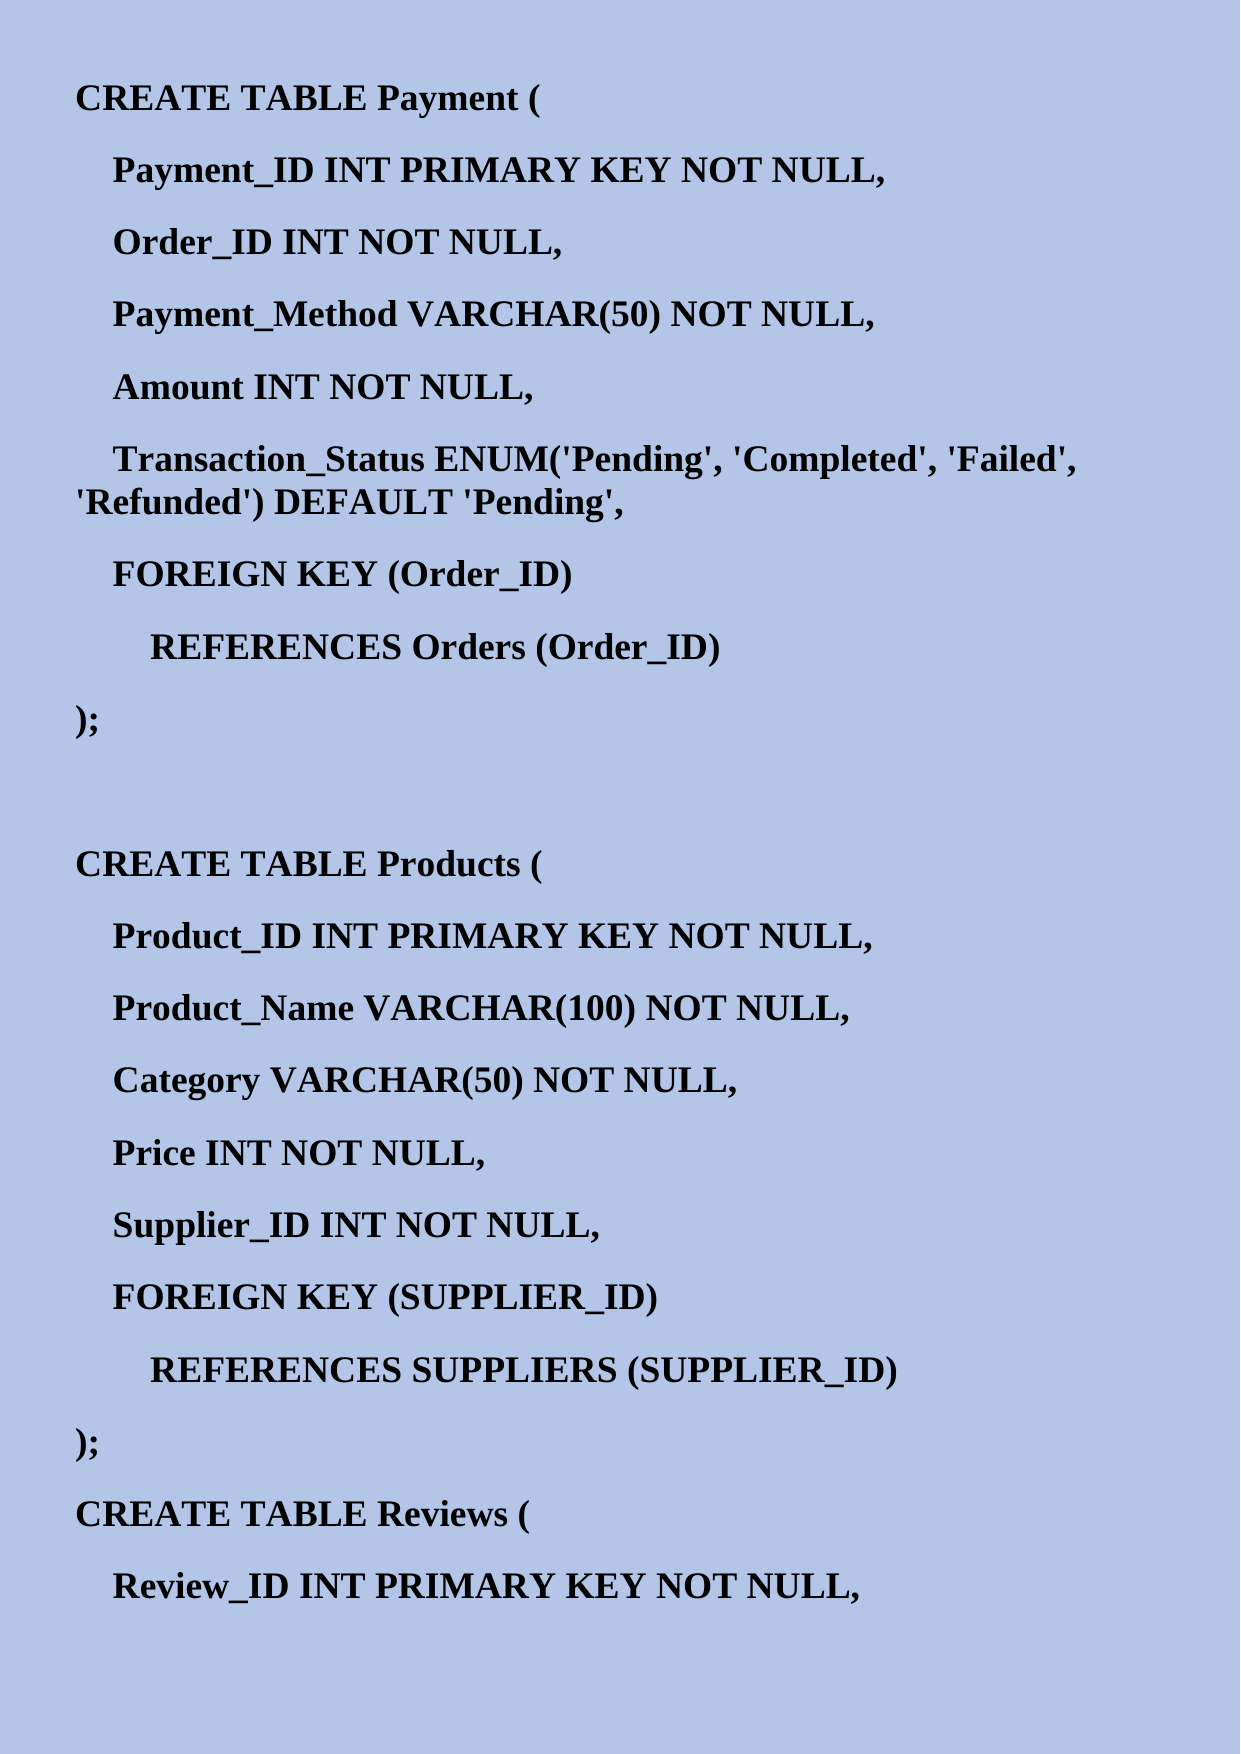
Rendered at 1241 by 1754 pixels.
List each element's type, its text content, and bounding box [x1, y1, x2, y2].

text Supplier_ID INT NOT NULL, [75, 1202, 1165, 1246]
text Product_ID INT PRIMARY KEY NOT NULL, [75, 913, 1165, 956]
text Payment_Method VARCHAR(50) NOT NULL, [75, 292, 1165, 335]
text Review_ID INT PRIMARY KEY NOT NULL, [75, 1564, 1165, 1607]
text Order_ID INT NOT NULL, [75, 219, 1165, 263]
text ); [75, 1419, 1165, 1462]
text ); [75, 696, 1165, 739]
text REFERENCES Orders (Order_ID) [75, 624, 1165, 667]
text CREATE TABLE Products ( [75, 841, 1165, 884]
text CREATE TABLE Reviews ( [75, 1492, 1165, 1535]
text Price INT NOT NULL, [75, 1130, 1165, 1173]
text REFERENCES SUPPLIERS (SUPPLIER_ID) [75, 1347, 1165, 1390]
text FOREIGN KEY (Order_ID) [75, 552, 1165, 595]
text Product_Name VARCHAR(100) NOT NULL, [75, 986, 1165, 1029]
text FOREIGN KEY (SUPPLIER_ID) [75, 1275, 1165, 1318]
text Payment_ID INT PRIMARY KEY NOT NULL, [75, 147, 1165, 190]
text Category VARCHAR(50) NOT NULL, [75, 1058, 1165, 1101]
text Transaction_Status ENUM('Pending', 'Completed', 'Failed', 'Refunded') DEFAULT 'Pending', [75, 436, 1165, 523]
text Amount INT NOT NULL, [75, 364, 1165, 407]
text CREATE TABLE Payment ( [75, 75, 1165, 118]
